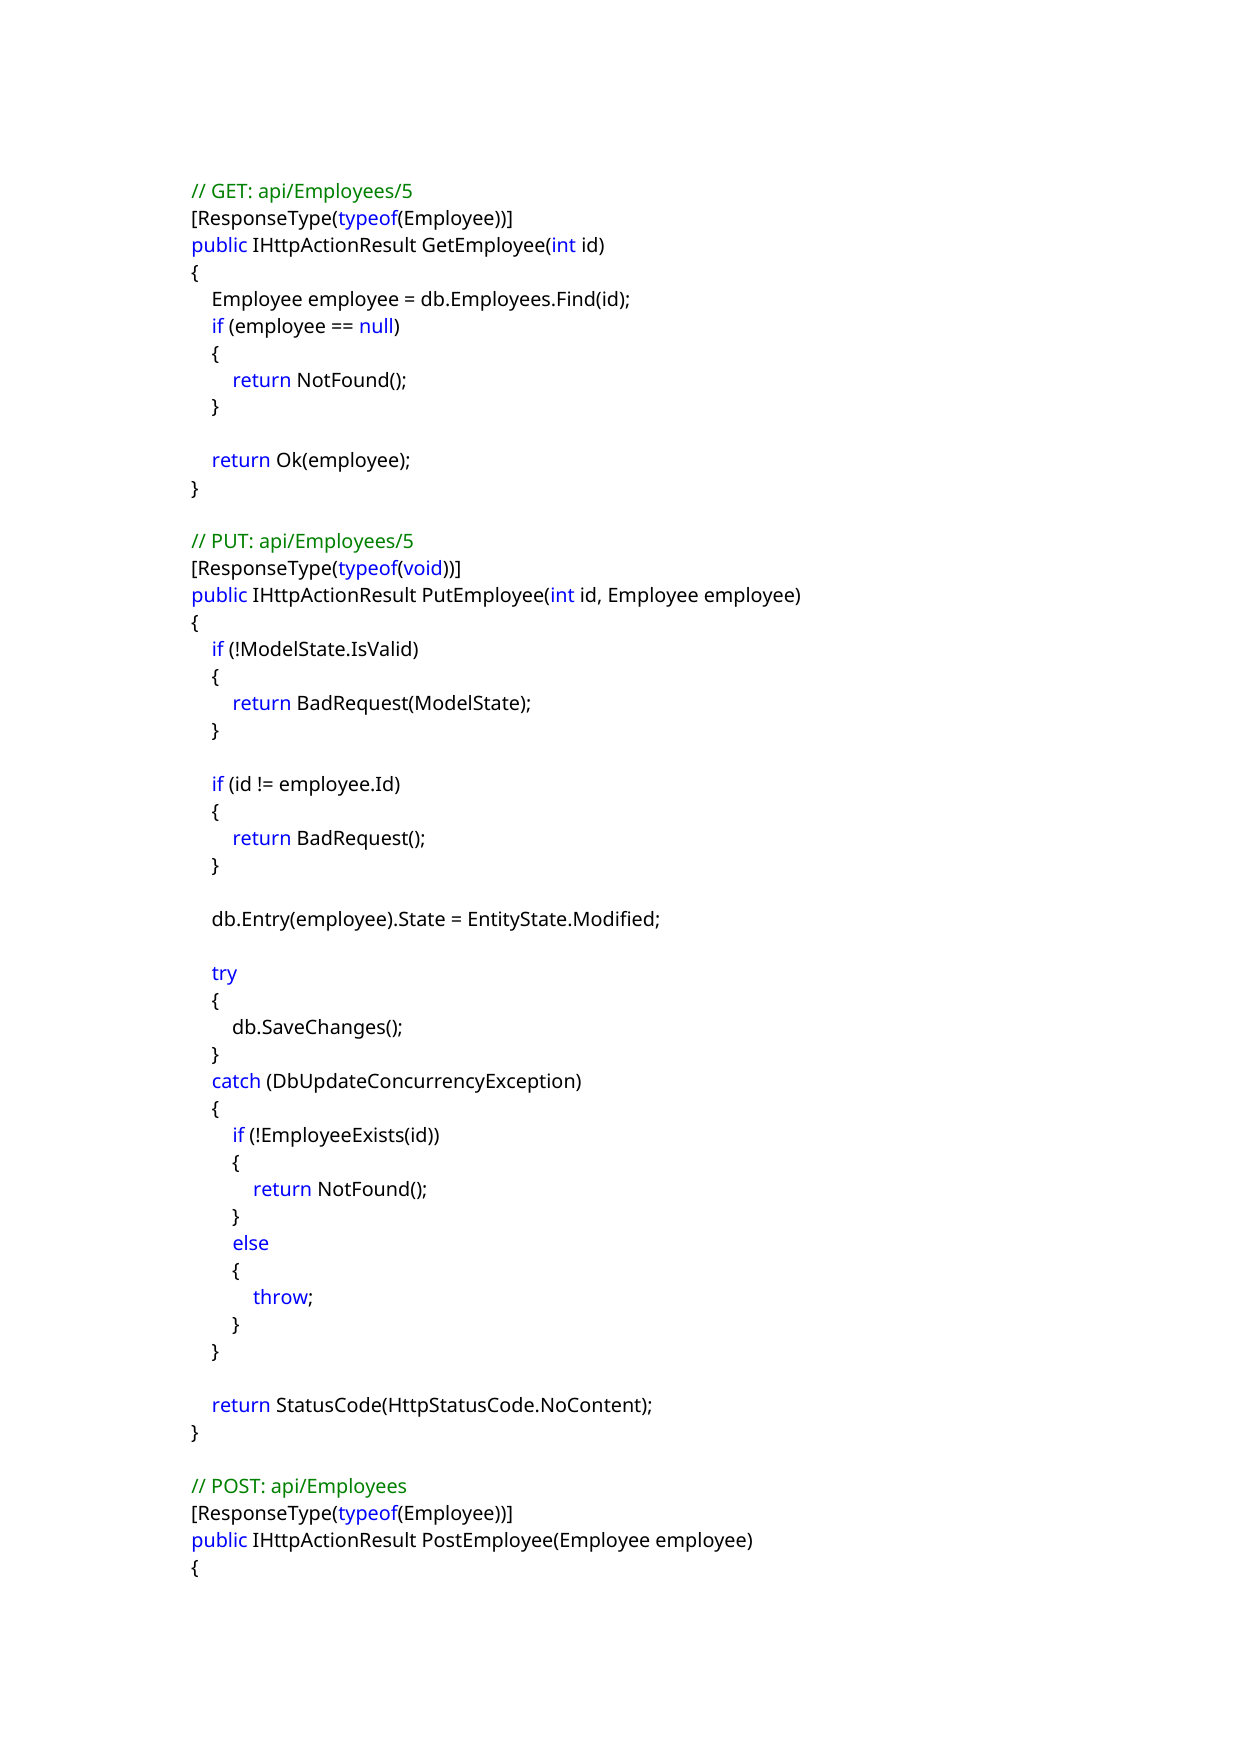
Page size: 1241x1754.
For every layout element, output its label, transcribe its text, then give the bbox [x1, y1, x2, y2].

text return BadRequest(); [150, 824, 1090, 851]
text return StatusCode(HttpStatusCode.NoContent); [150, 1391, 1090, 1418]
text return NotFound(); [150, 366, 1090, 393]
text { [150, 1148, 1090, 1175]
text public IHttpActionResult PutEmployee(int id, Employee employee) [150, 582, 1090, 609]
text { [150, 258, 1090, 285]
text { [150, 609, 1090, 636]
text { [150, 339, 1090, 366]
text // PUT: api/Employees/5 [150, 528, 1090, 555]
text if (employee == null) [150, 312, 1090, 339]
text { [150, 797, 1090, 824]
text { [150, 1094, 1090, 1121]
text } [150, 717, 1090, 743]
text } [150, 851, 1090, 878]
text { [150, 1256, 1090, 1283]
text Employee employee = db.Employees.Find(id); [150, 285, 1090, 312]
text if (id != employee.Id) [150, 771, 1090, 797]
text db.SaveChanges(); [150, 1013, 1090, 1040]
text } [150, 1337, 1090, 1364]
text else [150, 1229, 1090, 1256]
text } [150, 1310, 1090, 1337]
text public IHttpActionResult PostEmployee(Employee employee) [150, 1526, 1090, 1553]
text if (!ModelState.IsValid) [150, 636, 1090, 663]
text return NotFound(); [150, 1175, 1090, 1202]
text } [150, 1040, 1090, 1067]
text [ResponseType(typeof(void))] [150, 555, 1090, 582]
text return Ok(employee); [150, 447, 1090, 474]
text if (!EmployeeExists(id)) [150, 1121, 1090, 1148]
text // GET: api/Employees/5 [150, 177, 1090, 204]
text { [150, 663, 1090, 689]
text } [150, 1418, 1090, 1445]
text } [150, 393, 1090, 420]
text { [150, 1553, 1090, 1580]
text try [150, 959, 1090, 986]
text } [150, 1202, 1090, 1229]
text public IHttpActionResult GetEmployee(int id) [150, 231, 1090, 258]
text return BadRequest(ModelState); [150, 689, 1090, 717]
text } [150, 474, 1090, 501]
text // POST: api/Employees [150, 1472, 1090, 1499]
text catch (DbUpdateConcurrencyException) [150, 1067, 1090, 1094]
text db.Entry(employee).State = EntityState.Modified; [150, 905, 1090, 932]
text throw; [150, 1283, 1090, 1310]
text { [150, 986, 1090, 1013]
text [ResponseType(typeof(Employee))] [150, 204, 1090, 231]
text [ResponseType(typeof(Employee))] [150, 1499, 1090, 1526]
